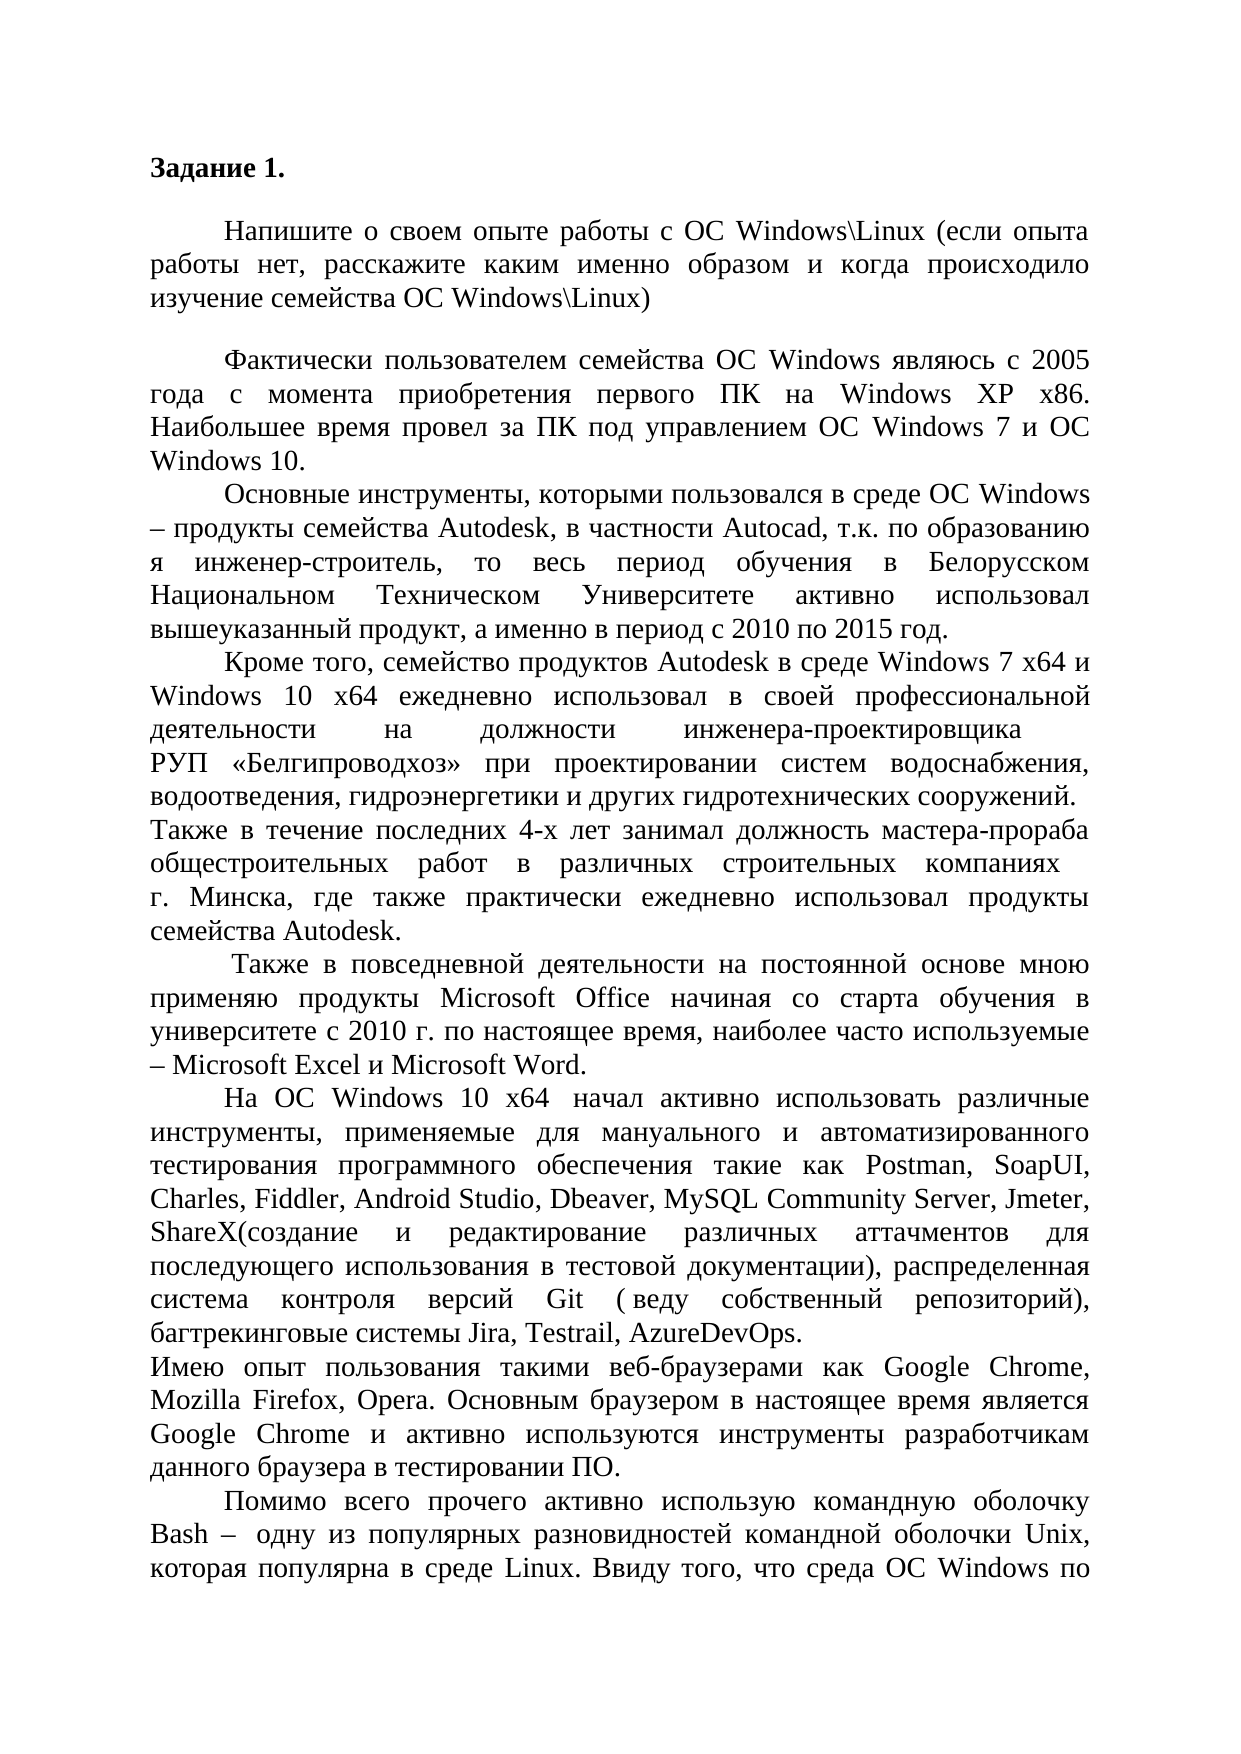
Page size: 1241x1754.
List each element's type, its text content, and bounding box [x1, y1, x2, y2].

text Основные инструменты, которыми пользовался в среде ОС Windows – продукты семейства Autodesk, в частности Autocad, т.к. по образованию я инженер-строитель, то весь период обучения в Белорусском Национальном Техническом Университете активно использовал вышеуказанный продукт, а именно в период с 2010 по 2015 год. [150, 477, 1090, 644]
text Также в повседневной деятельности на постоянной основе мною применяю продукты Microsoft Office начиная со старта обучения в университете с 2010 г. по настоящее время, наиболее часто используемые – Microsoft Excel и Microsoft Word. [150, 946, 1090, 1080]
text Задание 1. [150, 150, 1090, 183]
text Напишите о своем опыте работы с ОС Windows\Linux (если опыта работы нет, расскажите каким именно образом и когда происходило изучение семейства ОС Windows\Linux) [150, 213, 1090, 313]
text Имею опыт пользования такими веб-браузерами как Google Chrome, Mozilla Firefox, Opera. Основным браузером в настоящее время является Google Chrome и активно используются инструменты разработчикам данного браузера в тестировании ПО. [150, 1349, 1090, 1483]
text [150, 1483, 1090, 1583]
text Кроме того, семейство продуктов Autodesk в среде Windows 7 x64 и Windows 10 x64 ежедневно использовал в своей профессиональной деятельности на должности инженера-проектировщика РУП «Белгипроводхоз» при проектировании систем водоснабжения, водоотведения, гидроэнергетики и других гидротехнических сооружений. [150, 644, 1090, 812]
text Также в течение последних 4-х лет занимал должность мастера-прораба общестроительных работ в различных строительных компаниях г. Минска, где также практически ежедневно использовал продукты семейства Autodesk. [150, 812, 1090, 946]
text Фактически пользователем семейства ОС Windows являюсь с 2005 года с момента приобретения первого ПК на Windows XP x86. Наибольшее время провел за ПК под управлением ОС Windows 7 и ОС Windows 10. [150, 342, 1090, 477]
text На ОС Windows 10 x64 начал активно использовать различные инструменты, применяемые для мануального и автоматизированного тестирования программного обеспечения такие как Postman, SoapUI, Charles, Fiddler, Android Studio, Dbeaver, MySQL Community Server, Jmeter, ShareX(создание и редактирование различных аттачментов для последующего использования в тестовой документации), распределенная система контроля версий Git ( веду собственный репозиторий), багтрекинговые системы Jira, Testrail, AzureDevOps. [150, 1080, 1090, 1349]
